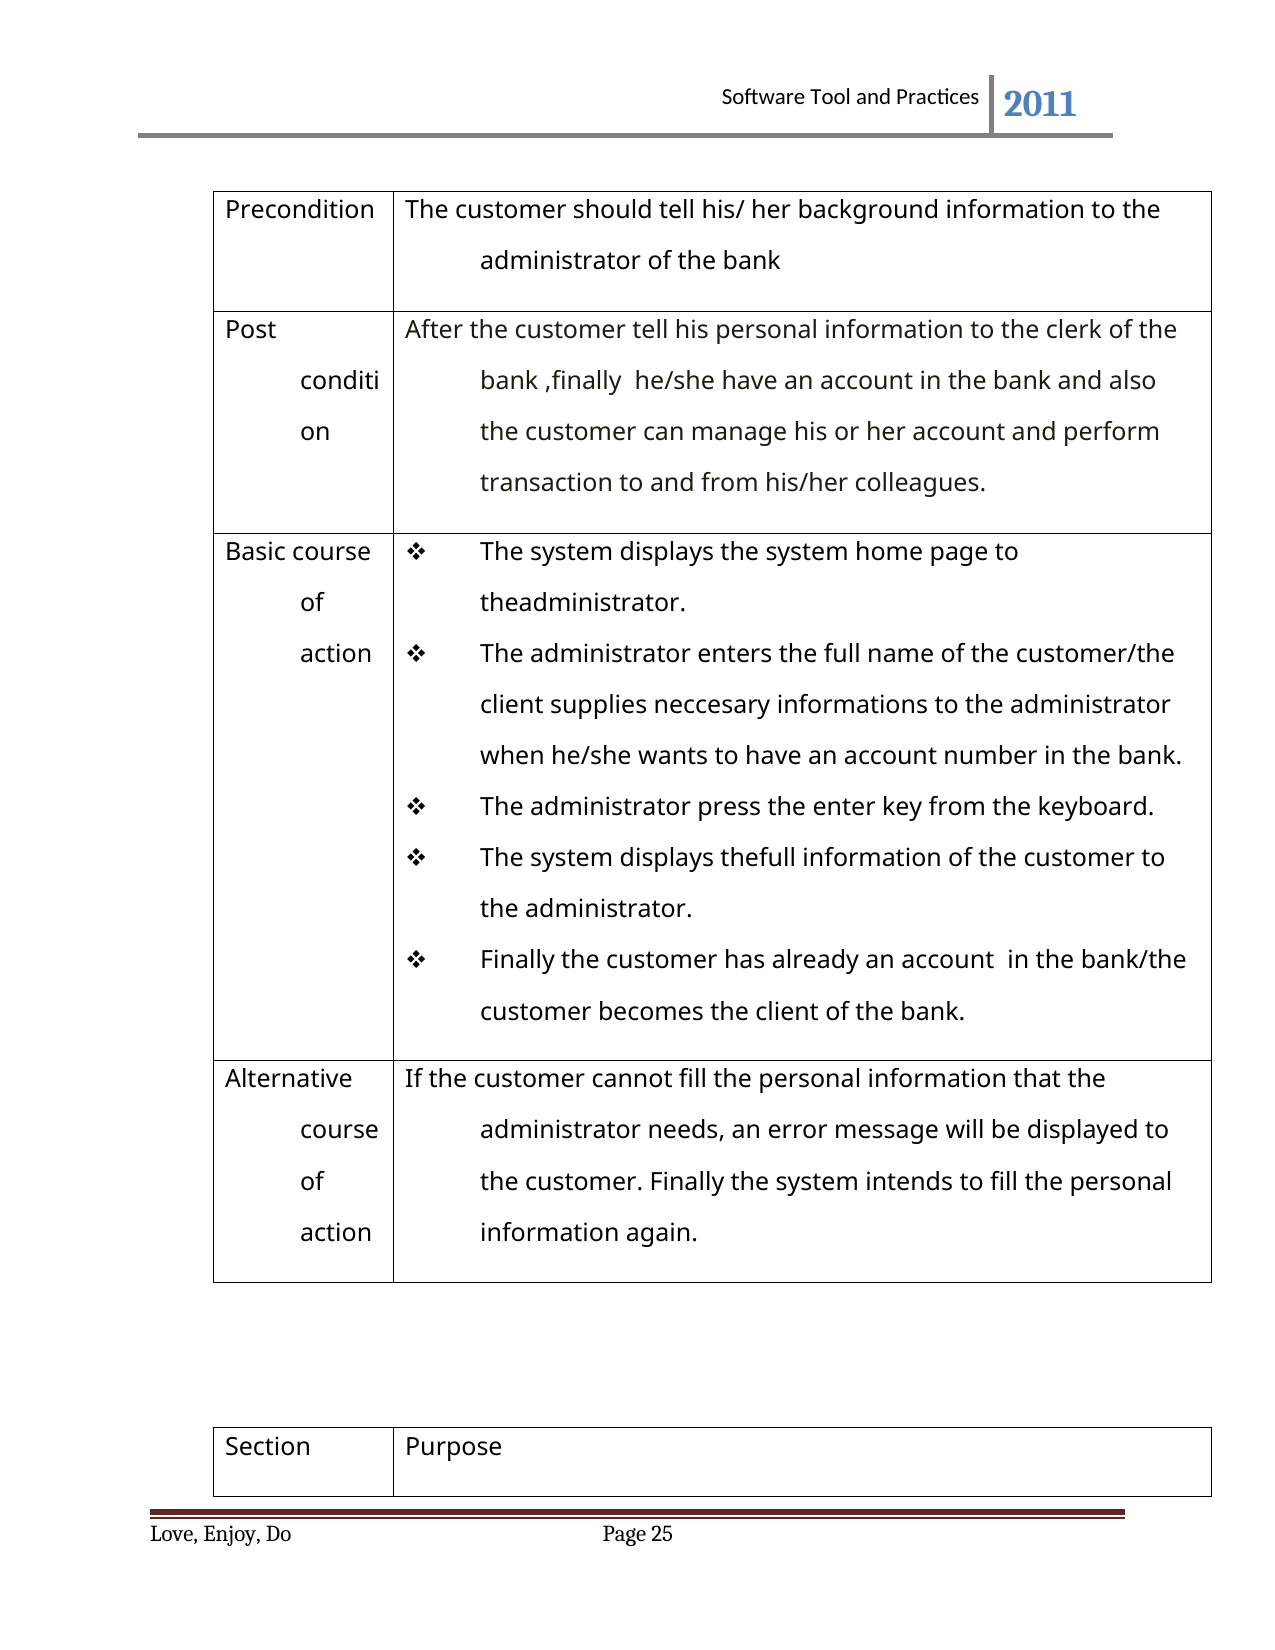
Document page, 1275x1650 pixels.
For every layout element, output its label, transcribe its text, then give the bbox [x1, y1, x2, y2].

table_cell Alternative course of action [214, 1061, 393, 1282]
table_cell The system displays the system home page to theadministrator. The administrator enters the full name of the customer/the client supplies neccesary informations to the administrator when he/she wants to have an account number in the bank. The administrator press the enter key from the keyboard. The system displays thefull information of the customer to the administrator. Finally the customer has already an account in the bank/the customer becomes the client of the bank. [394, 534, 1211, 1060]
table_header Section [214, 1428, 393, 1496]
table_cell Basic course of action [214, 534, 393, 1060]
table_header Purpose [394, 1428, 1211, 1496]
table_cell The customer should tell his/ her background information to the administrator of the bank [394, 192, 1211, 311]
table_cell Precondition [214, 192, 393, 311]
table_cell After the customer tell his personal information to the clerk of the bank ,finally he/she have an account in the bank and also the customer can manage his or her account and perform transaction to and from his/her colleagues. [394, 312, 1211, 533]
table_cell Post condition [214, 312, 393, 533]
table_cell If the customer cannot fill the personal information that the administrator needs, an error message will be displayed to the customer. Finally the system intends to fill the personal information again. [394, 1061, 1211, 1282]
